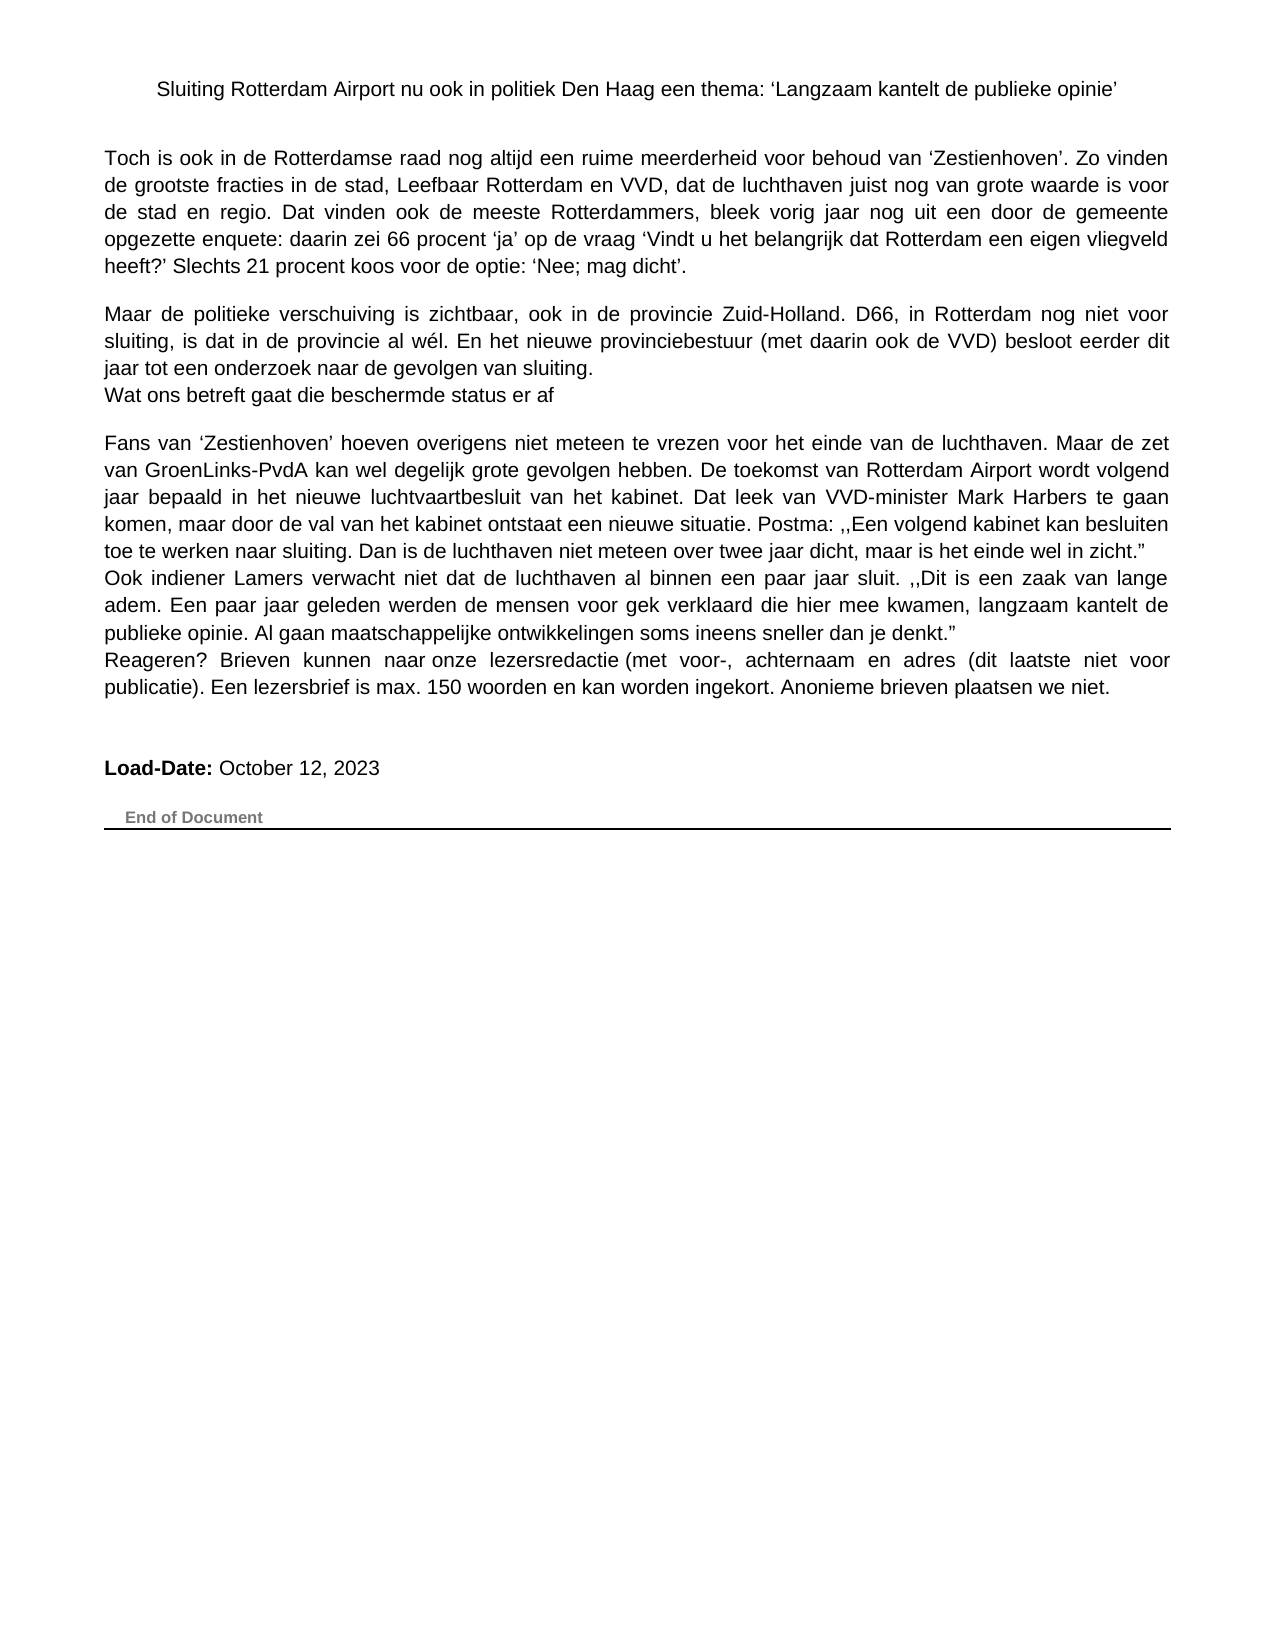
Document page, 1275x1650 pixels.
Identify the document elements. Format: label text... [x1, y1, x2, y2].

text Ook indiener Lamers verwacht niet dat de luchthaven al binnen een paar jaar sluit. ,,Dit is een zaak van lange adem. Een paar jaar geleden werden de mensen voor gek verklaard die hier mee kwamen, langzaam kantelt de publieke opinie. Al gaan maatschappelijke ontwikkelingen soms ineens sneller dan je denkt.” [104, 563, 1171, 644]
text Fans van ‘Zestienhoven’ hoeven overigens niet meteen te vrezen voor het einde van de luchthaven. Maar de zet van GroenLinks-PvdA kan wel degelijk grote gevolgen hebben. De toekomst van Rotterdam Airport wordt volgend jaar bepaald in het nieuwe luchtvaartbesluit van het kabinet. Dat leek van VVD-minister Mark Harbers te gaan komen, maar door de val van het kabinet ontstaat een nieuwe situatie. Postma: ,,Een volgend kabinet kan besluiten toe te werken naar sluiting. Dan is de luchthaven niet meteen over twee jaar dicht, maar is het einde wel in zicht.” [104, 428, 1171, 563]
text Reageren? Brieven kunnen naar onze lezersredactie (met voor-, achternaam en adres (dit laatste niet voor publicatie). Een lezersbrief is max. 150 woorden en kan worden ingekort. Anonieme brieven plaatsen we niet. [104, 644, 1171, 698]
text Load-Date: October 12, 2023 [104, 723, 1171, 779]
text End of Document [125, 808, 1171, 827]
text Toch is ook in de Rotterdamse raad nog altijd een ruime meerderheid voor behoud van ‘Zestienhoven’. Zo vinden de grootste fracties in de stad, Leefbaar Rotterdam en VVD, dat de luchthaven juist nog van grote waarde is voor de stad en regio. Dat vinden ook de meeste Rotterdammers, bleek vorig jaar nog uit een door de gemeente opgezette enquete: daarin zei 66 procent ‘ja’ op de vraag ‘Vindt u het belangrijk dat Rotterdam een eigen vliegveld heeft?’ Slechts 21 procent koos voor de optie: ‘Nee; mag dicht’. [104, 142, 1171, 278]
text Wat ons betreft gaat die beschermde status er af [104, 380, 1171, 407]
text Maar de politieke verschuiving is zichtbaar, ook in de provincie Zuid-Holland. D66, in Rotterdam nog niet voor sluiting, is dat in de provincie al wél. En het nieuwe provinciebestuur (met daarin ook de VVD) besloot eerder dit jaar tot een onderzoek naar de gevolgen van sluiting. [104, 298, 1171, 380]
